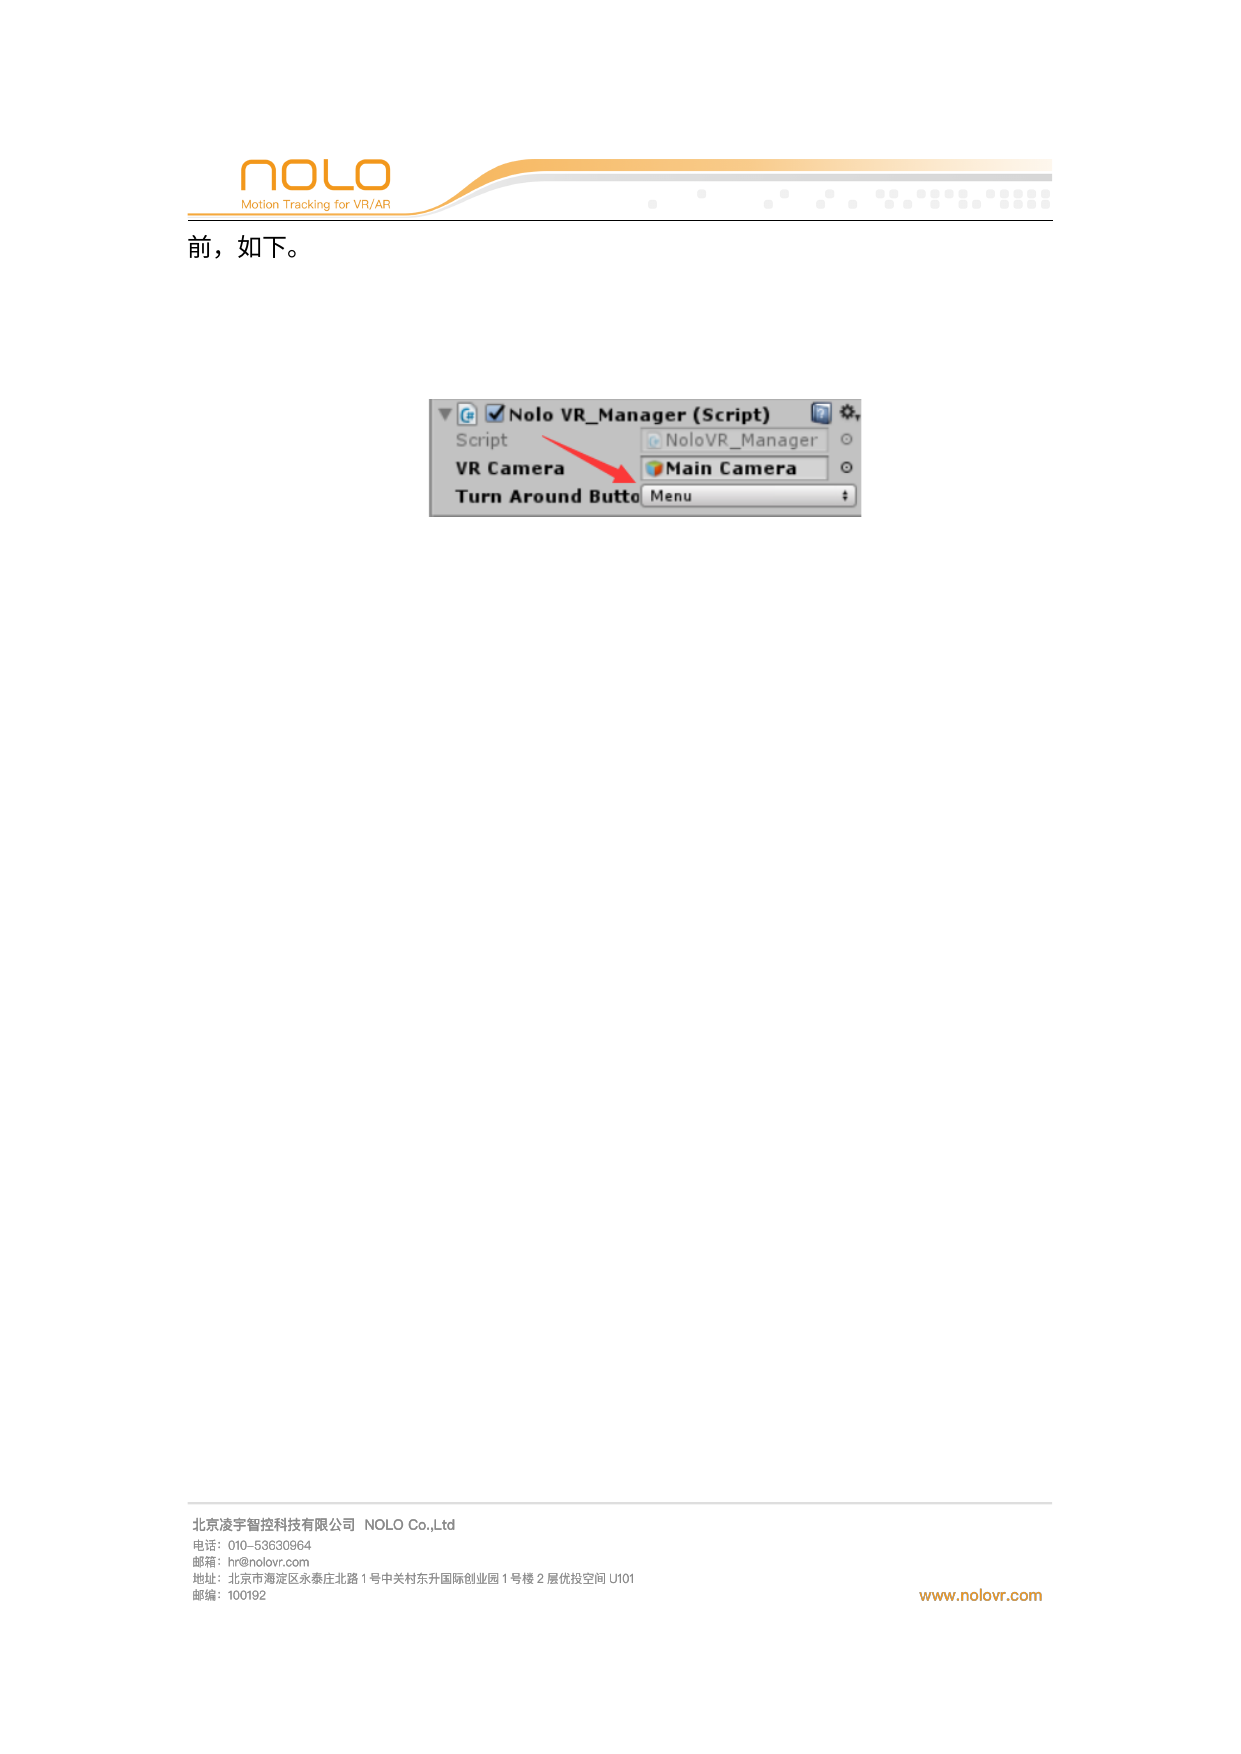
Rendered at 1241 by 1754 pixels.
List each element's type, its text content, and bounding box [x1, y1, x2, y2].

picture [428, 399, 862, 517]
picture [187, 159, 1053, 218]
text 修改下图值，可以将NOLO CV1某个按键设置为转身热键，可以在双击这个按键的情况下，实现原地旋转180度的操作，将游戏中背后的场景，转到身前，如下。 [187, 223, 1053, 267]
picture [187, 1502, 1053, 1601]
